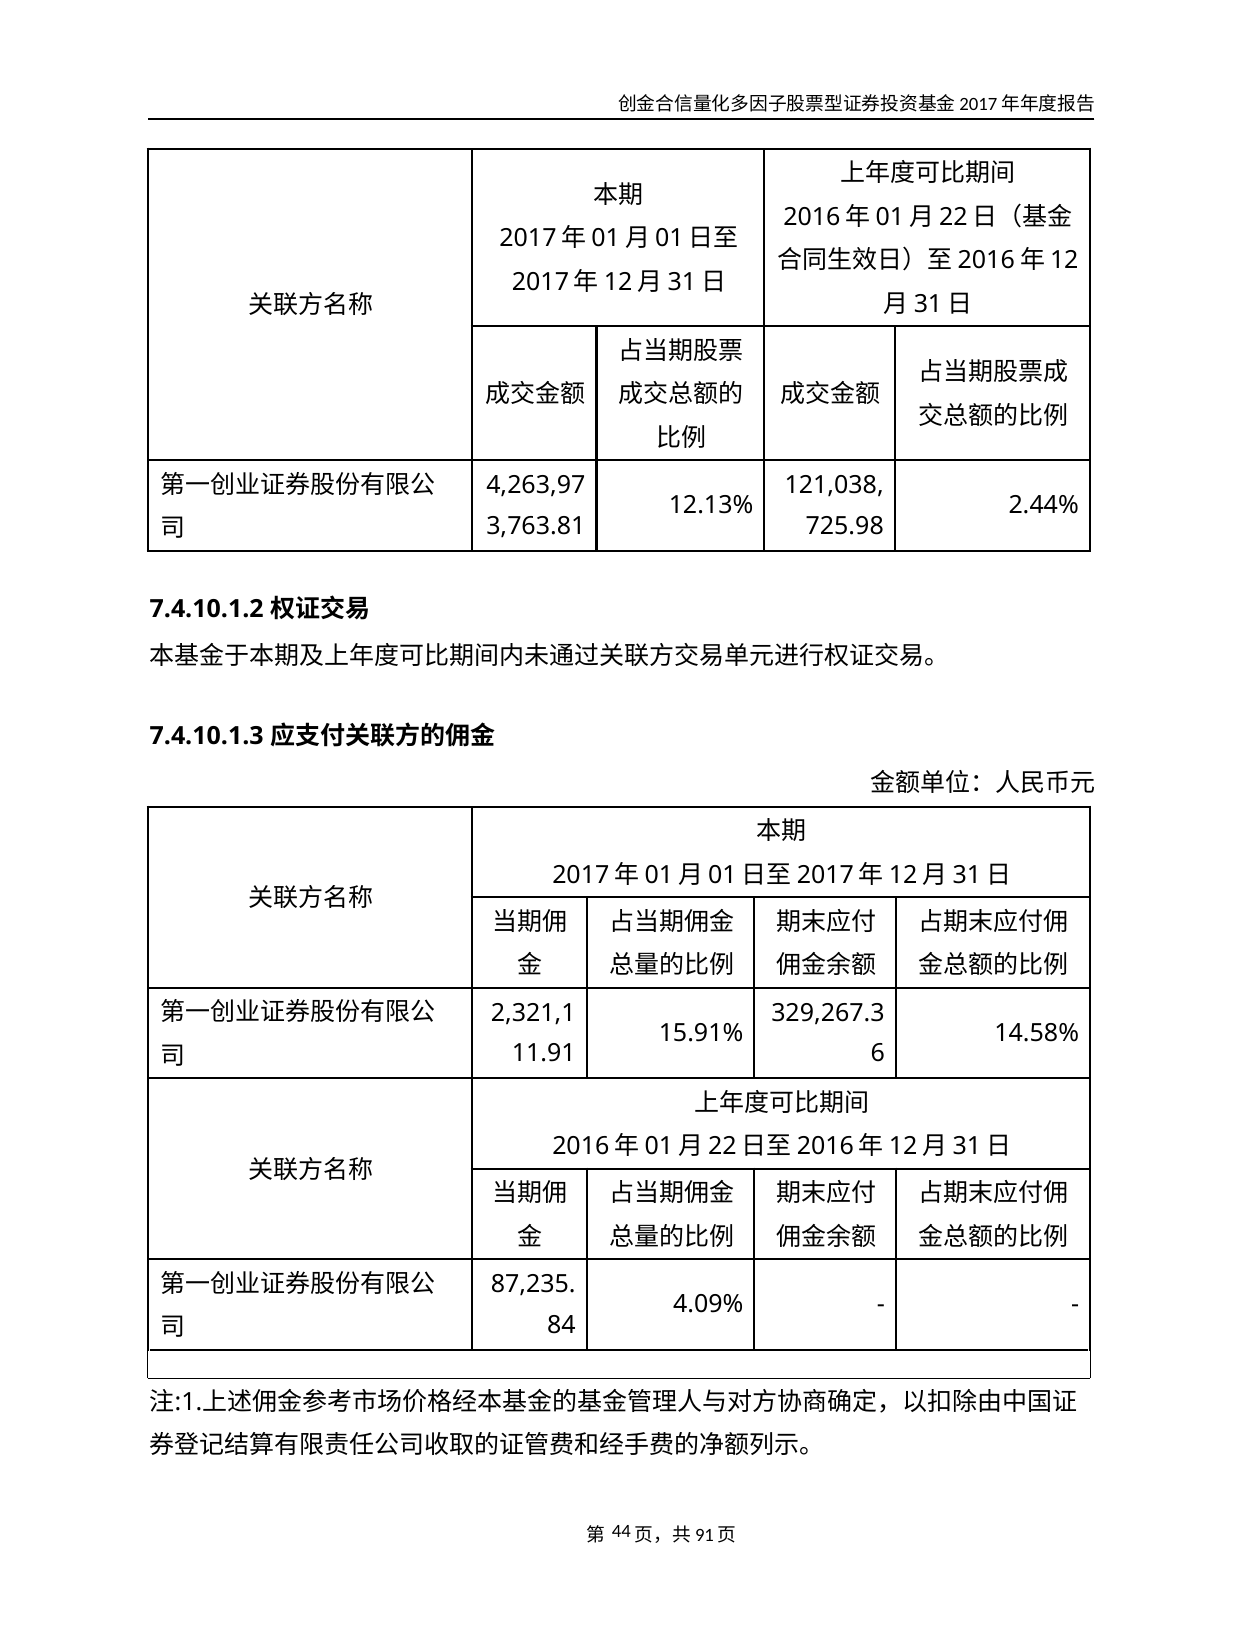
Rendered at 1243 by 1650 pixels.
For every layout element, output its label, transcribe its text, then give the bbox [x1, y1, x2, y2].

text 本基金于本期及上年度可比期间内未通过关联方交易单元进行权证交易。 [149, 635, 1094, 671]
table_header 本期 2017年01月01日至2017年12月31日 [473, 808, 1089, 896]
table_cell 15.91% [588, 989, 753, 1077]
table_cell 87,235.84 [473, 1260, 586, 1349]
text 金额单位：人民币元 [149, 762, 1094, 798]
table_cell 14.58% [897, 989, 1089, 1077]
table_cell 121,038,725.98 [765, 461, 894, 549]
table_cell 329,267.36 [755, 989, 895, 1077]
table_cell 4,263,973,763.81 [473, 461, 595, 549]
table_cell 占期末应付佣金总额的比例 [897, 1170, 1089, 1258]
table_cell - [755, 1260, 895, 1349]
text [149, 1381, 1094, 1461]
table_header 本期 2017年01月01日至2017年12月31日 [473, 150, 763, 325]
text 7.4.10.1.3 应支付关联方的佣金 [149, 716, 1094, 752]
table_header 关联方名称 [149, 808, 471, 987]
table_cell 12.13% [598, 461, 763, 549]
table_cell 4.09% [588, 1260, 753, 1349]
table_cell 占当期股票成交总额的比例 [598, 327, 763, 459]
table_cell 占当期佣金总量的比例 [588, 898, 753, 987]
table_cell 第一创业证券股份有限公司 [149, 461, 471, 549]
table_cell 2.44% [896, 461, 1089, 549]
table_cell - [897, 1260, 1089, 1349]
table_header 上年度可比期间 2016年01月22日（基金合同生效日）至2016年12月31日 [765, 150, 1089, 325]
table_cell 期末应付佣金余额 [755, 1170, 895, 1258]
table_cell 2,321,111.91 [473, 989, 586, 1077]
table_cell 期末应付佣金余额 [755, 898, 895, 987]
table_cell 成交金额 [765, 327, 894, 459]
table_cell 当期佣金 [473, 1170, 586, 1258]
table_cell 占当期佣金总量的比例 [588, 1170, 753, 1258]
table_cell 当期佣金 [473, 898, 586, 987]
table_cell 占期末应付佣金总额的比例 [897, 898, 1089, 987]
table_cell 关联方名称 [149, 1079, 471, 1258]
table_cell 占当期股票成交总额的比例 [896, 327, 1089, 459]
table_header 关联方名称 [149, 150, 471, 459]
text 7.4.10.1.2 权证交易 [149, 589, 1094, 625]
table_cell 第一创业证券股份有限公司 [149, 989, 471, 1077]
table_cell 第一创业证券股份有限公司 [149, 1260, 471, 1349]
table_cell 上年度可比期间 2016年01月22日至2016年12月31日 [473, 1079, 1089, 1168]
table_cell [148, 1349, 1090, 1377]
table_cell 成交金额 [473, 327, 595, 459]
